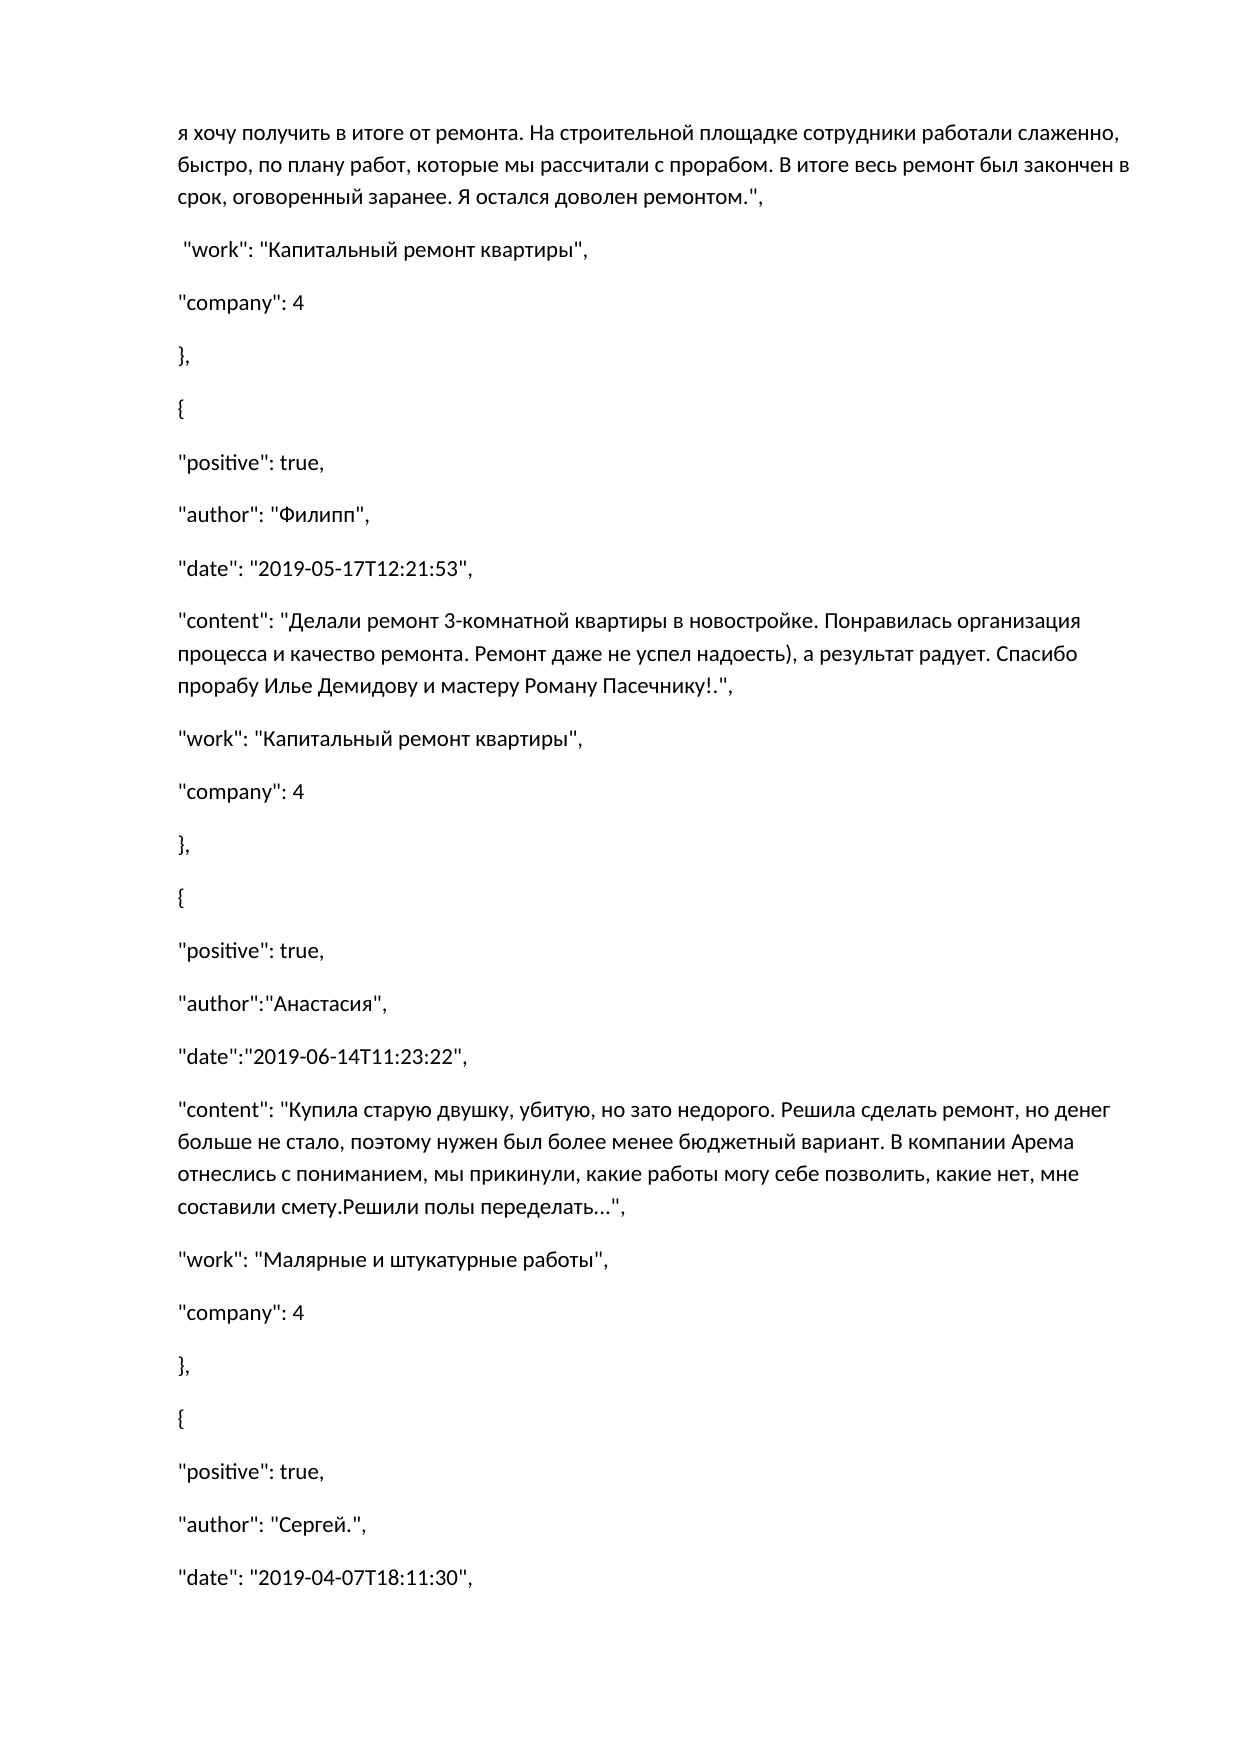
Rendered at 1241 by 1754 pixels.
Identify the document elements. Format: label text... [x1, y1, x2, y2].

text "positive": true, [177, 1457, 1152, 1485]
text { [177, 1404, 1152, 1432]
text { [177, 394, 1152, 423]
text "company": 4 [177, 288, 1152, 317]
text "positive": true, [177, 936, 1152, 964]
text "company": 4 [177, 1298, 1152, 1326]
text }, [177, 342, 1152, 369]
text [177, 118, 1152, 211]
text { [177, 883, 1152, 911]
text "content": "Купила старую двушку, убитую, но зато недорого. Решила сделать ремонт, но денег больше не стало, поэтому нужен был более менее бюджетный вариант. В компании Арема отнеслись с пониманием, мы прикинули, какие работы могу себе позволить, какие нет, мне составили смету.Решили полы переделать...", [177, 1095, 1152, 1220]
text "date":"2019-06-14T11:23:22", [177, 1042, 1152, 1070]
text "company": 4 [177, 777, 1152, 805]
text }, [177, 830, 1152, 858]
text }, [177, 1351, 1152, 1379]
text "author": "Сергей.", [177, 1510, 1152, 1538]
text "positive": true, [177, 448, 1152, 476]
text "date": "2019-05-17T12:21:53", [177, 554, 1152, 582]
text "author": "Филипп", [177, 501, 1152, 529]
text "work": "Малярные и штукатурные работы", [177, 1245, 1152, 1273]
text "work": "Капитальный ремонт квартиры", [177, 724, 1152, 752]
text "work": "Капитальный ремонт квартиры", [177, 236, 1152, 263]
text "date": "2019-04-07T18:11:30", [177, 1563, 1152, 1591]
text "author":"Анастасия", [177, 989, 1152, 1017]
text "content": "Делали ремонт 3-комнатной квартиры в новостройке. Понравилась организация процесса и качество ремонта. Ремонт даже не успел надоесть), а результат радует. Спасибо прорабу Илье Демидову и мастеру Роману Пасечнику!.", [177, 607, 1152, 699]
